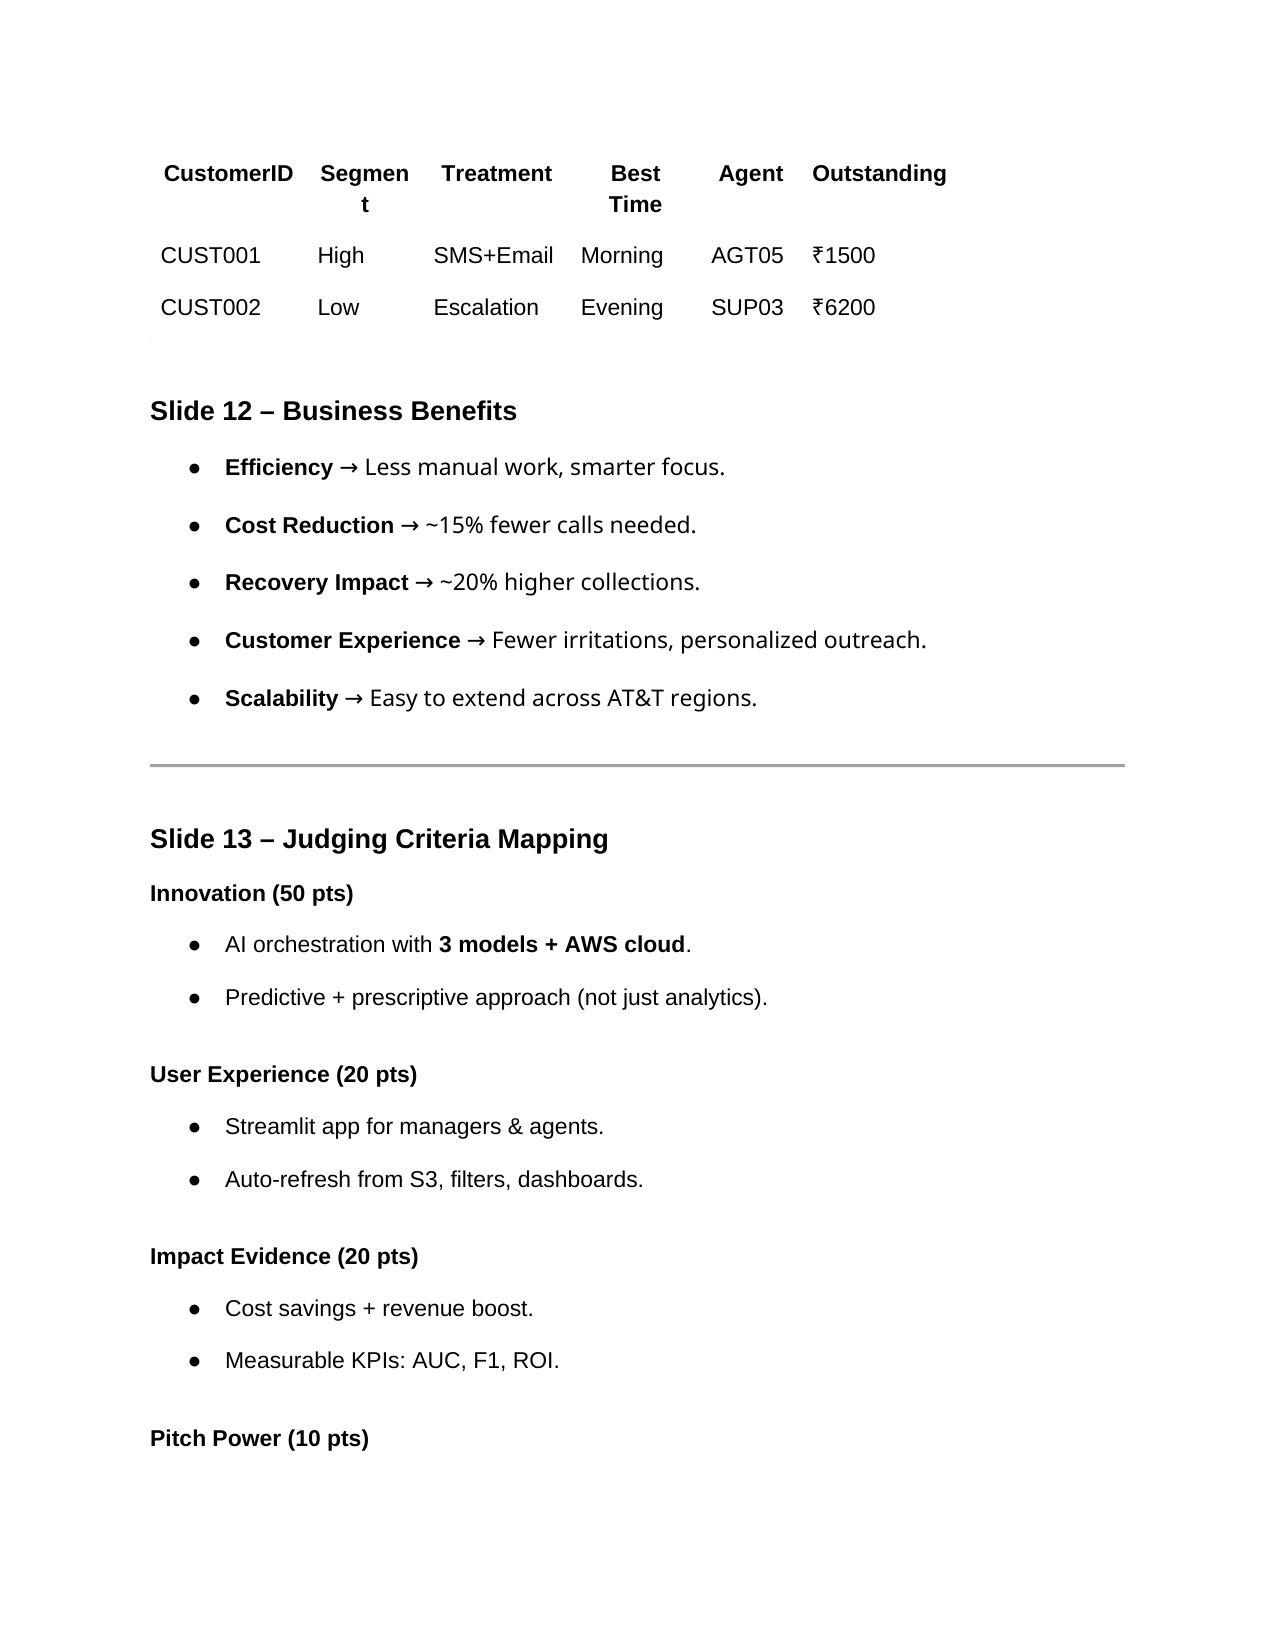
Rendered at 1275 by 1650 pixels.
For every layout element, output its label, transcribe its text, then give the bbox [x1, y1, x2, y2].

text Pitch Power (10 pts) [150, 1425, 1125, 1451]
subtitle Slide 12 – Business Benefits [150, 395, 1125, 426]
text Impact Evidence (20 pts) [150, 1243, 1125, 1269]
table_cell High [307, 231, 423, 283]
table_header Outstanding [801, 150, 958, 231]
subtitle Slide 13 – Judging Criteria Mapping [150, 823, 1125, 855]
table_header Best Time [570, 150, 701, 231]
table_header Segment [307, 150, 423, 231]
text User Experience (20 pts) [150, 1061, 1125, 1088]
list Customer Experience → Fewer irritations, personalized outreach. [187, 624, 1125, 681]
table_cell SUP03 [701, 283, 801, 335]
list Cost Reduction → ~15% fewer calls needed. [187, 509, 1125, 566]
table_cell Evening [570, 283, 701, 335]
list Predictive + prescriptive approach (not just analytics). [187, 984, 1125, 1036]
list Efficiency → Less manual work, smarter focus. [187, 451, 1125, 509]
table_cell ₹6200 [801, 283, 958, 335]
table_cell SMS+Email [423, 231, 570, 283]
table_cell ₹1500 [801, 231, 958, 283]
list Auto-refresh from S3, filters, dashboards. [187, 1166, 1125, 1218]
table_cell AGT05 [701, 231, 801, 283]
list Recovery Impact → ~20% higher collections. [187, 566, 1125, 624]
table_header CustomerID [150, 150, 307, 231]
list Cost savings + revenue boost. [187, 1294, 1125, 1347]
table_header Agent [701, 150, 801, 231]
list Scalability → Easy to extend across AT&T regions. [187, 681, 1125, 739]
table_cell Low [307, 283, 423, 335]
table_cell CUST001 [150, 231, 307, 283]
table_cell Escalation [423, 283, 570, 335]
table_header Treatment [423, 150, 570, 231]
table_cell Morning [570, 231, 701, 283]
text Innovation (50 pts) [150, 880, 1125, 906]
list AI orchestration with 3 models + AWS cloud. [187, 931, 1125, 984]
table_cell CUST002 [150, 283, 307, 335]
list Measurable KPIs: AUC, F1, ROI. [187, 1347, 1125, 1400]
list Streamlit app for managers & agents. [187, 1113, 1125, 1166]
